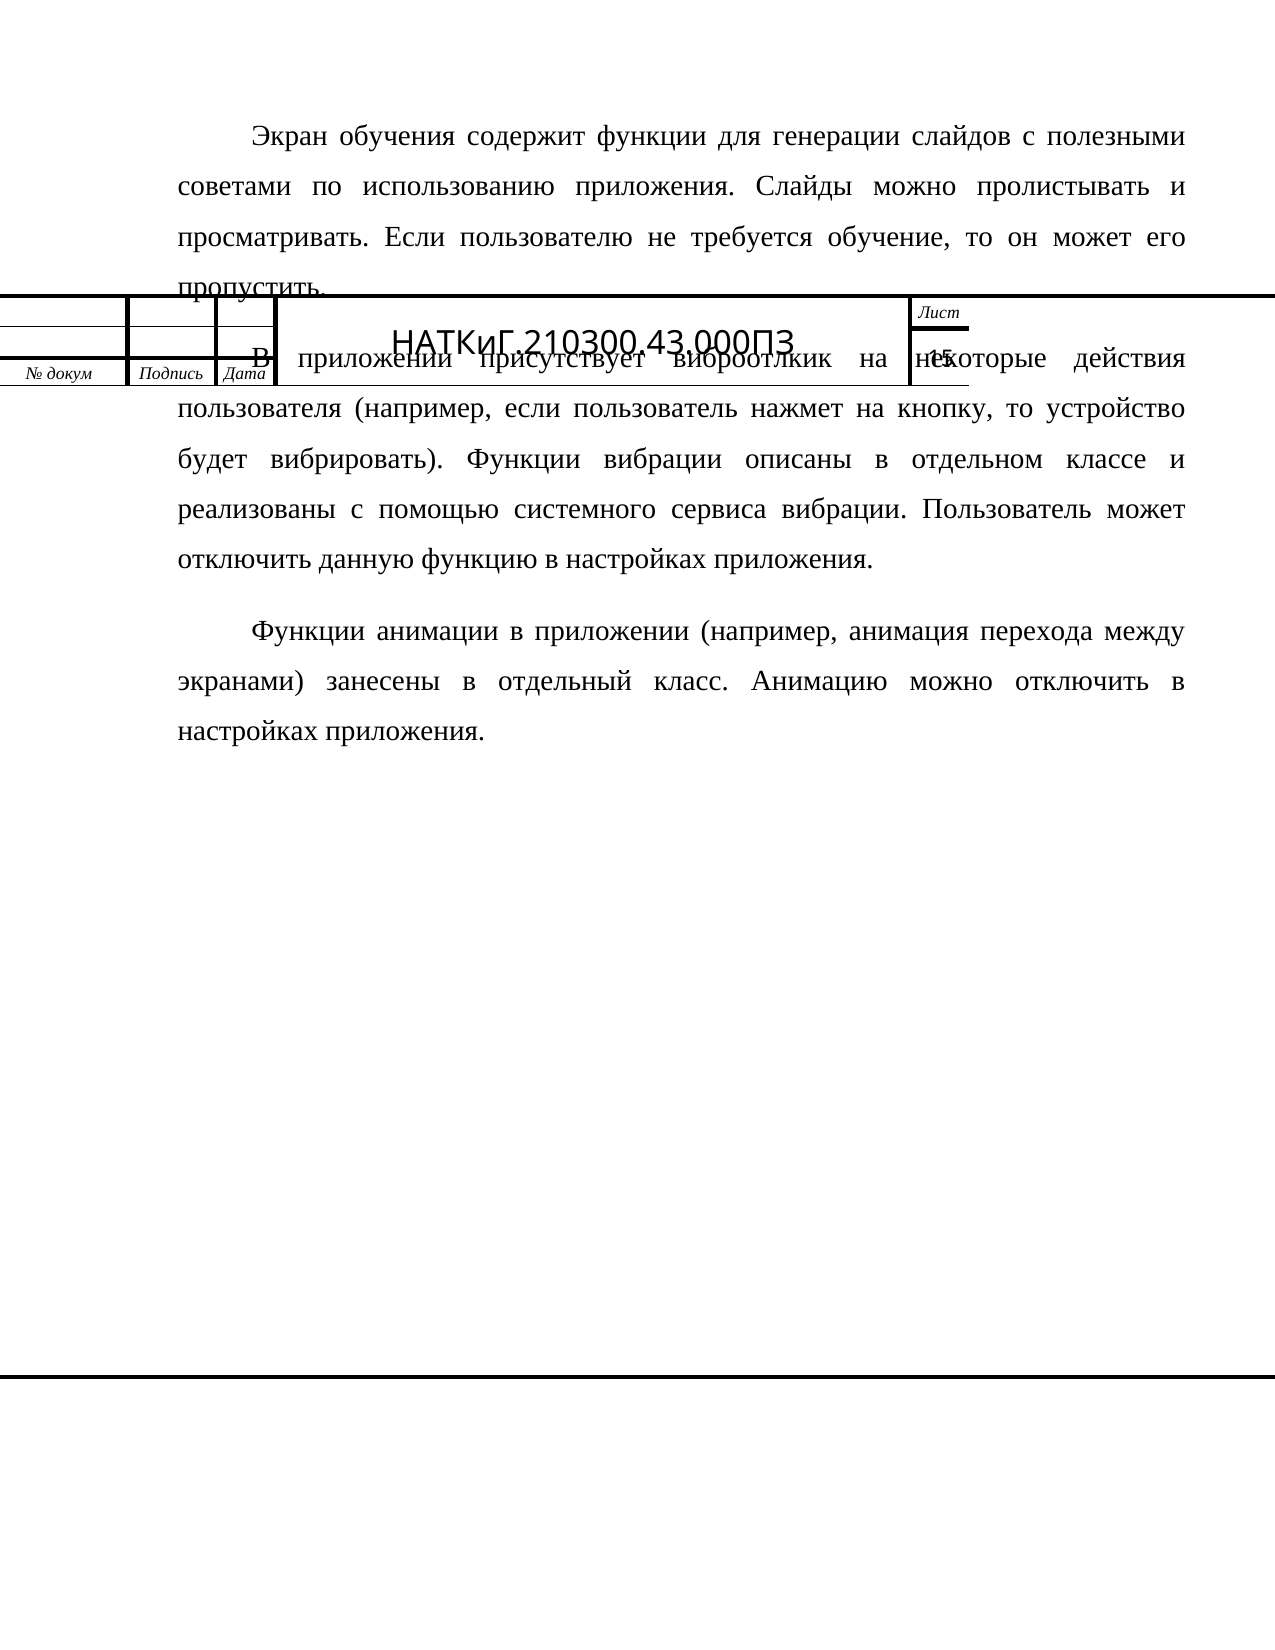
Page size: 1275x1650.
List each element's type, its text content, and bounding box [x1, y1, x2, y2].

text Функции анимации в приложении (например, анимация перехода между экранами) занесены в отдельный класс. Анимацию можно отключить в настройках приложения. [177, 613, 1186, 747]
text Экран обучения содержит функции для генерации слайдов с полезными советами по использованию приложения. Слайды можно пролистывать и просматривать. Если пользователю не требуется обучение, то он может его пропустить. [177, 118, 1186, 303]
text В приложении присутствует виброотлкик на некоторые действия пользователя (например, если пользователь нажмет на кнопку, то устройство будет вибрировать). Функции вибрации описаны в отдельном классе и реализованы с помощью системного сервиса вибрации. Пользователь может отключить данную функцию в настройках приложения. [177, 340, 1186, 575]
